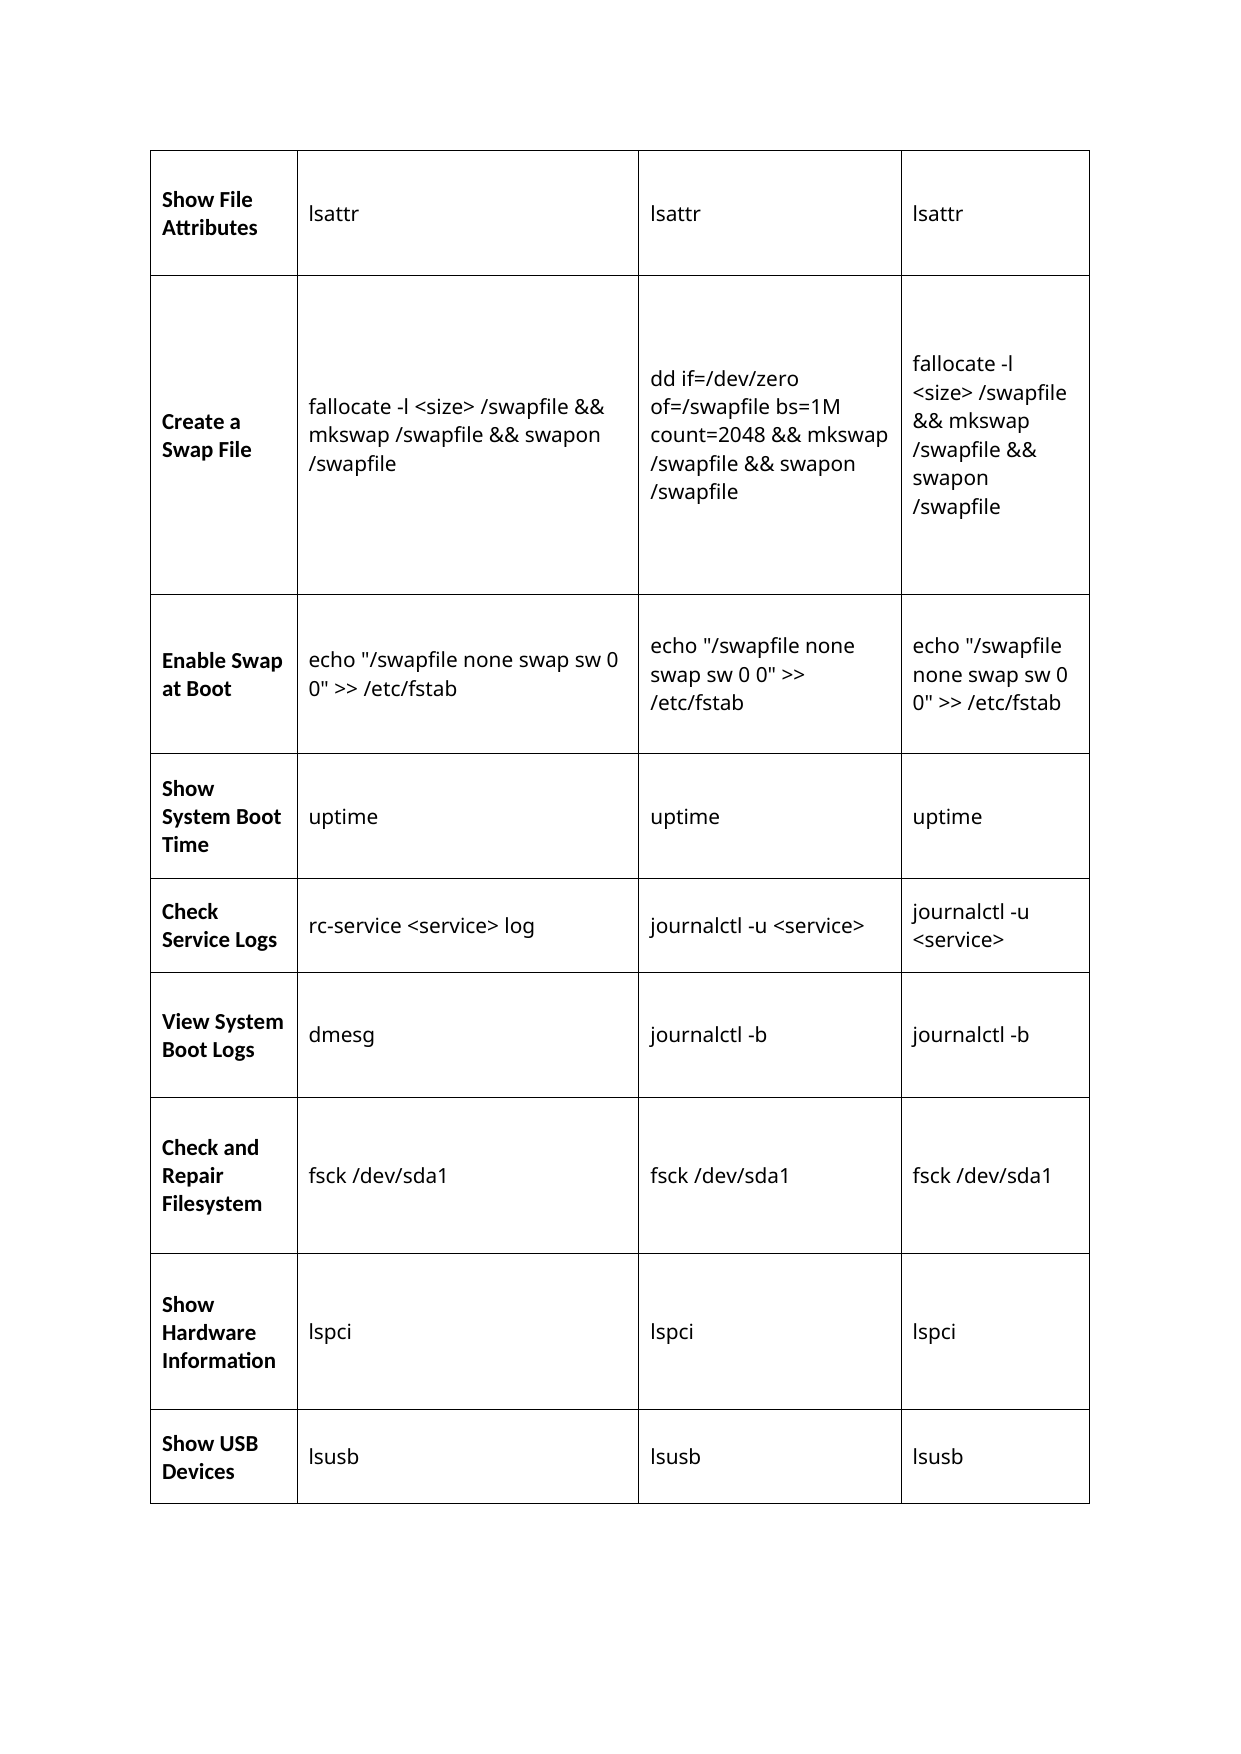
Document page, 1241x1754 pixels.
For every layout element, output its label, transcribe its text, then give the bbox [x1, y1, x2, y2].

table_cell Enable Swap at Boot [151, 595, 297, 753]
table_cell Show System Boot Time [151, 754, 297, 878]
table_cell Show Hardware Information [151, 1254, 297, 1409]
table_cell fallocate -l <size> /swapfile && mkswap /swapfile && swapon /swapfile [902, 276, 1089, 594]
table_cell dmesg [298, 973, 638, 1097]
table_cell rc-service <service> log [298, 879, 638, 972]
table_cell uptime [902, 754, 1089, 878]
table_cell lsusb [298, 1410, 638, 1503]
table_cell fsck /dev/sda1 [298, 1098, 638, 1253]
table_cell lsattr [639, 151, 901, 275]
table_cell journalctl -u <service> [639, 879, 901, 972]
table_cell journalctl -b [902, 973, 1089, 1097]
table_cell lsusb [639, 1410, 901, 1503]
table_cell Show USB Devices [151, 1410, 297, 1503]
table_cell lsattr [902, 151, 1089, 275]
table_cell fsck /dev/sda1 [902, 1098, 1089, 1253]
table_cell journalctl -u <service> [902, 879, 1089, 972]
table_cell Check and Repair Filesystem [151, 1098, 297, 1253]
table_cell dd if=/dev/zero of=/swapfile bs=1M count=2048 && mkswap /swapfile && swapon /swapfile [639, 276, 901, 594]
table_cell Show File Attributes [151, 151, 297, 275]
table_cell fallocate -l <size> /swapfile && mkswap /swapfile && swapon /swapfile [298, 276, 638, 594]
table_cell echo "/swapfile none swap sw 0 0" >> /etc/fstab [639, 595, 901, 753]
table_cell lspci [298, 1254, 638, 1409]
table_cell View System Boot Logs [151, 973, 297, 1097]
table_cell journalctl -b [639, 973, 901, 1097]
table_cell lspci [902, 1254, 1089, 1409]
table_cell lsattr [298, 151, 638, 275]
table_cell lspci [639, 1254, 901, 1409]
table_cell uptime [639, 754, 901, 878]
table_cell Check Service Logs [151, 879, 297, 972]
table_cell fsck /dev/sda1 [639, 1098, 901, 1253]
table_cell echo "/swapfile none swap sw 0 0" >> /etc/fstab [298, 595, 638, 753]
table_cell Create a Swap File [151, 276, 297, 594]
table_cell uptime [298, 754, 638, 878]
table_cell echo "/swapfile none swap sw 0 0" >> /etc/fstab [902, 595, 1089, 753]
table_cell lsusb [902, 1410, 1089, 1503]
